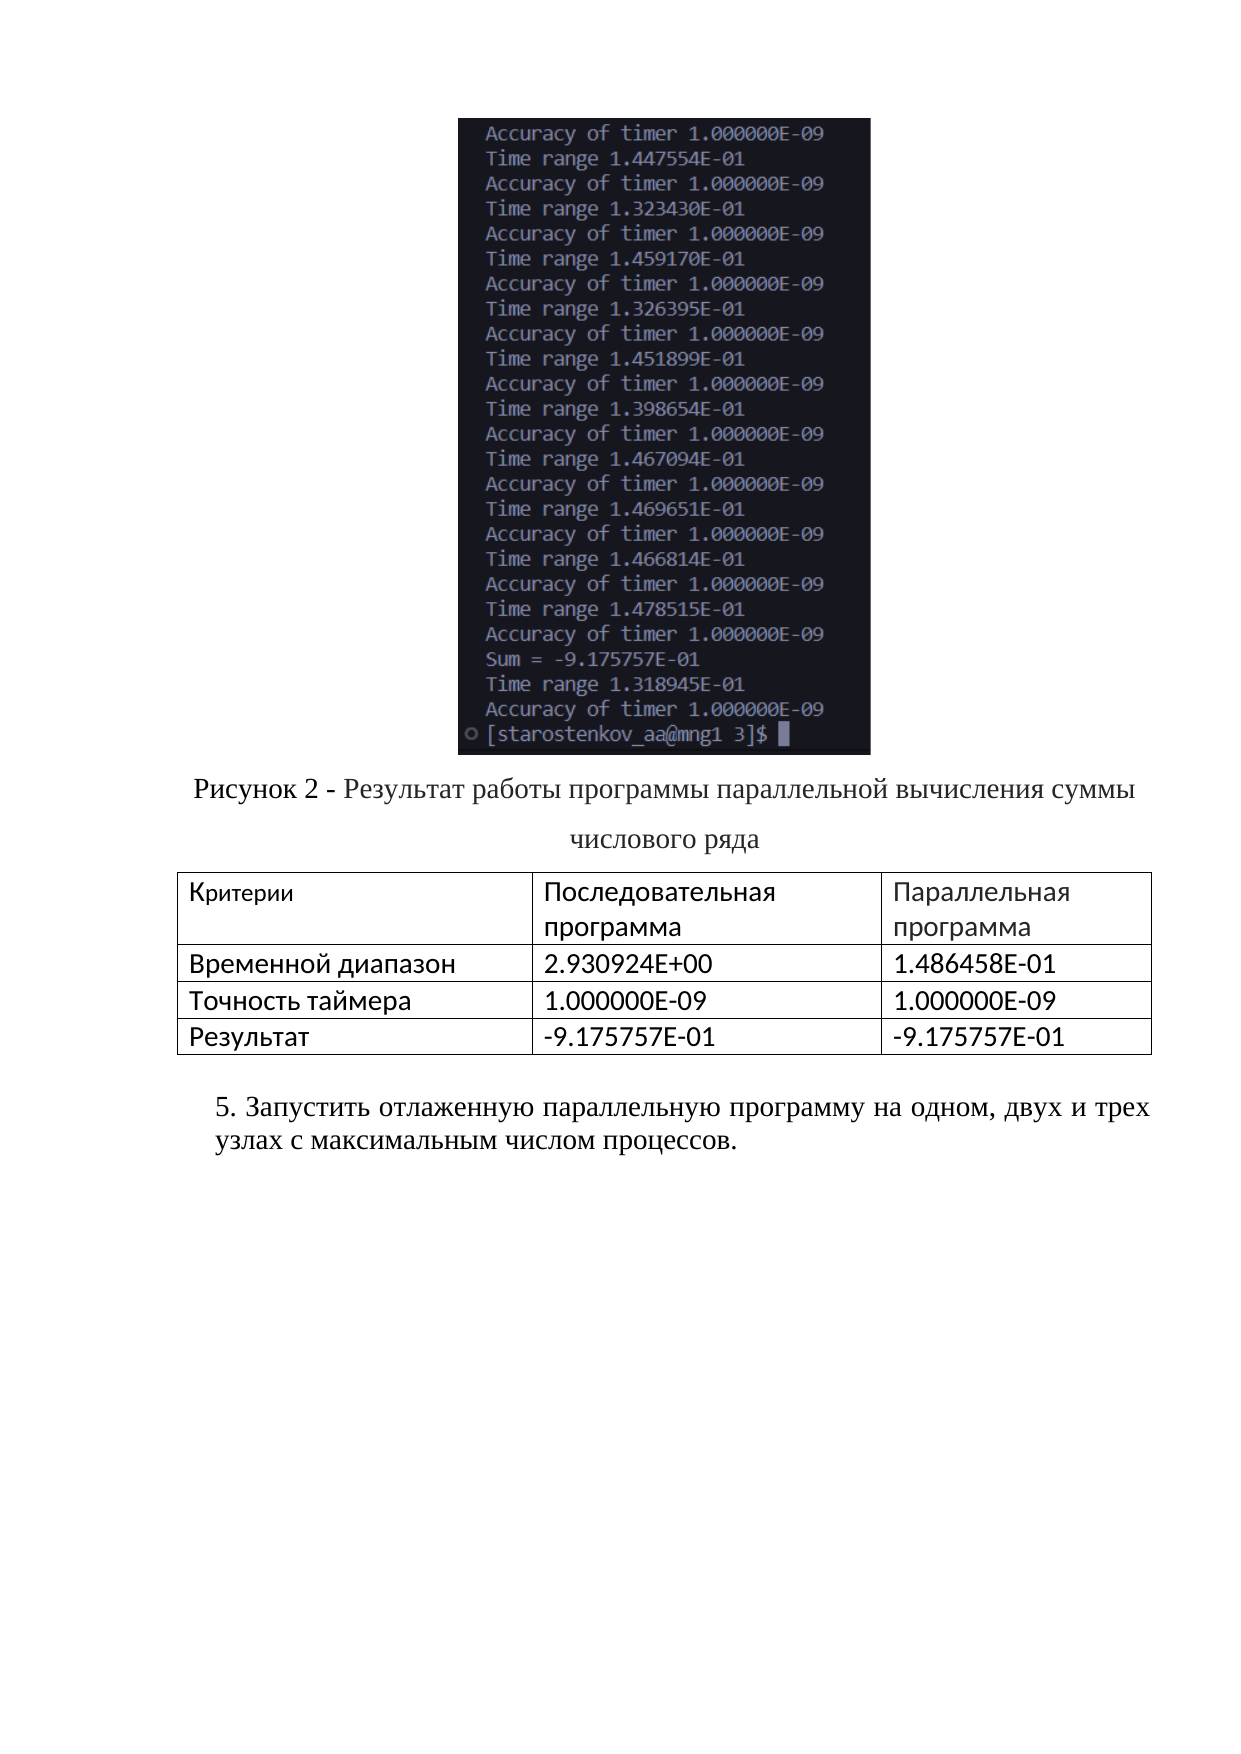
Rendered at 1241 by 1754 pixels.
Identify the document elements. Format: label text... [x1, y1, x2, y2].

table_header Критерии [178, 873, 532, 944]
table_cell -9.175757E-01 [533, 1019, 881, 1054]
table_cell 2.930924E+00 [533, 945, 881, 981]
table_header Последовательная программа [533, 873, 881, 944]
table_cell Точность таймера [178, 982, 532, 1017]
table_cell 1.000000E-09 [533, 982, 881, 1017]
table_cell Временной диапазон [178, 945, 532, 981]
table_cell 1.486458E-01 [882, 945, 1151, 981]
table_header Параллельная программа [882, 873, 1151, 944]
table_cell Результат [178, 1019, 532, 1054]
text Рисунок 2 - Результат работы программы параллельной вычисления суммы числового ряда [177, 771, 1152, 855]
table_cell 1.000000E-09 [882, 982, 1151, 1017]
picture [458, 118, 871, 755]
text 5. Запустить отлаженную параллельную программу на одном, двух и трех узлах с максимальным числом процессов. [215, 1089, 1152, 1156]
table_cell -9.175757E-01 [882, 1019, 1151, 1054]
